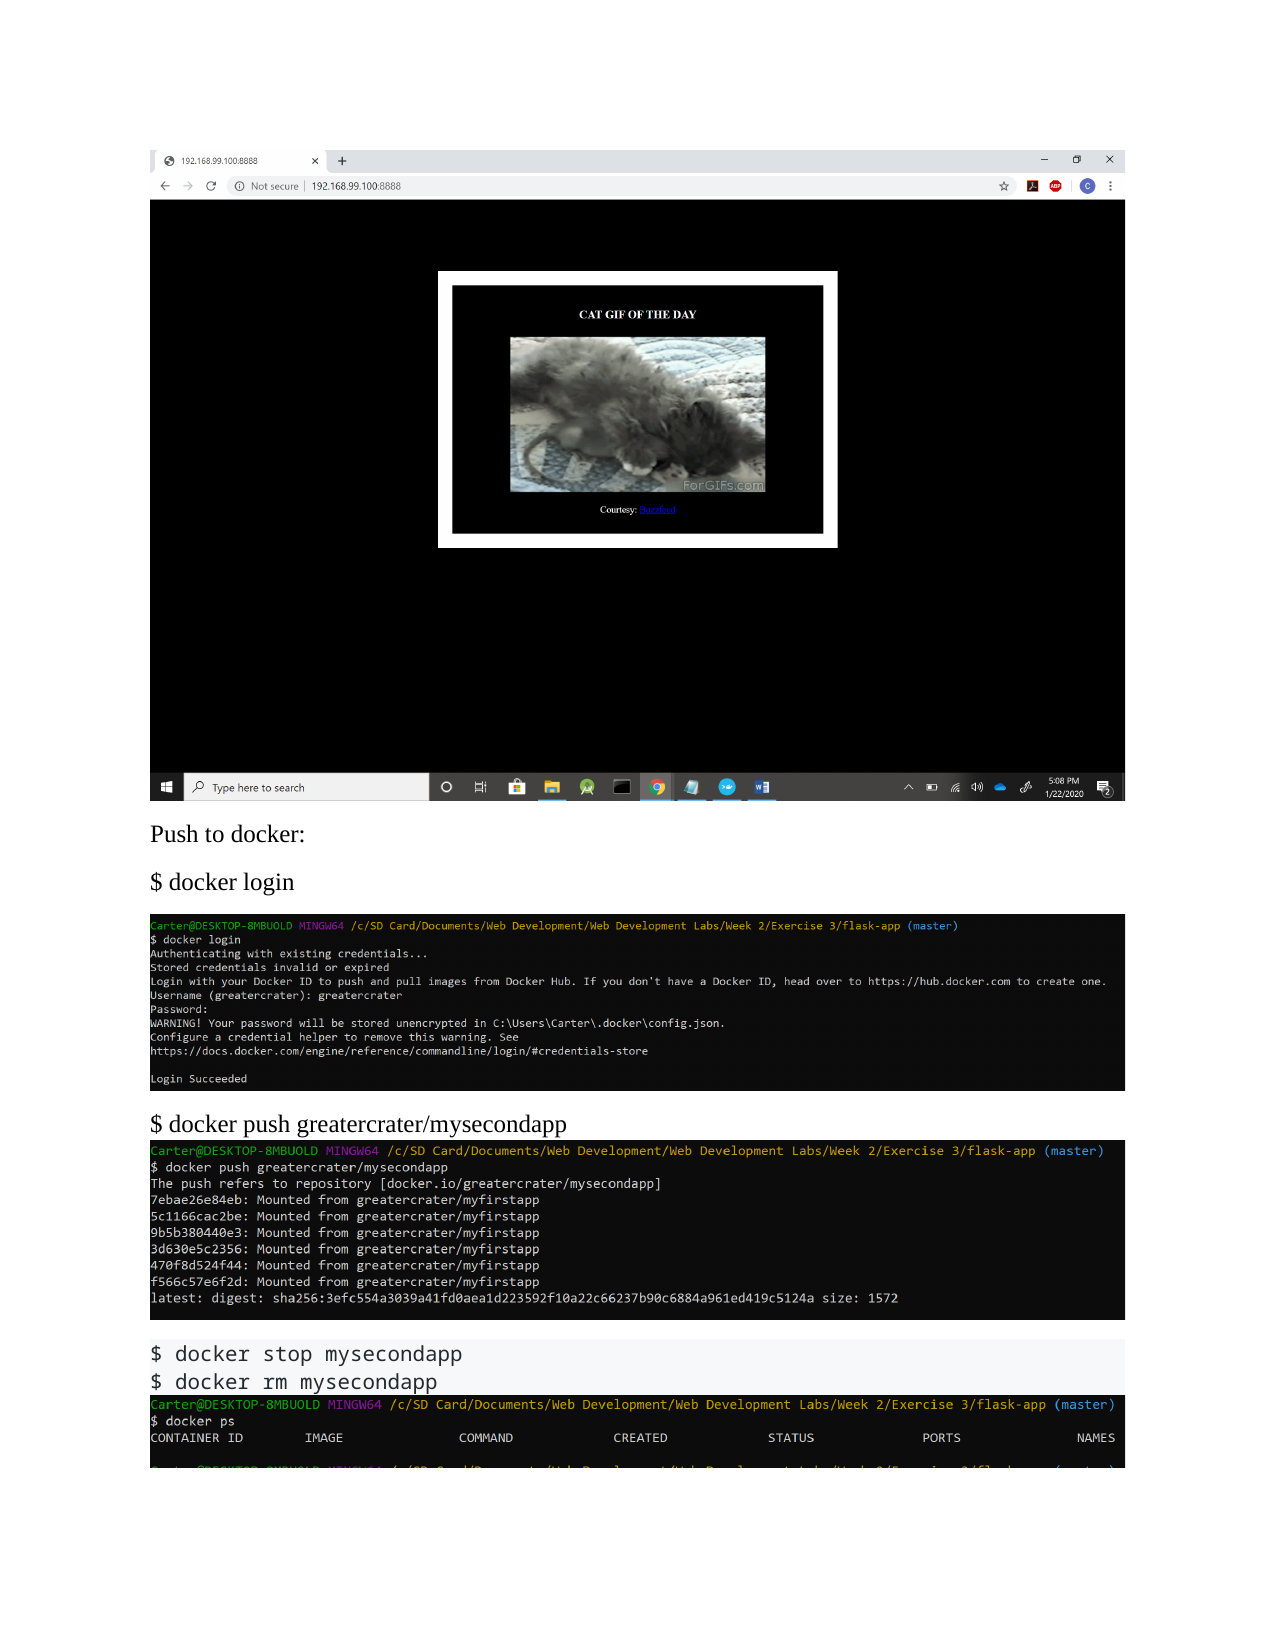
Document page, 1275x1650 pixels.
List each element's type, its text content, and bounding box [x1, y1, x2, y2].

text $ docker stop mysecondapp [150, 1339, 1125, 1367]
picture [150, 150, 1125, 801]
text $ docker push greatercrater/mysecondapp [150, 1109, 1125, 1140]
picture [150, 1395, 1125, 1468]
picture [150, 1140, 1125, 1320]
picture [150, 914, 1125, 1091]
text $ docker rm mysecondapp [150, 1367, 1125, 1395]
text $ docker login [150, 867, 1125, 896]
text Push to docker: [150, 819, 1125, 848]
